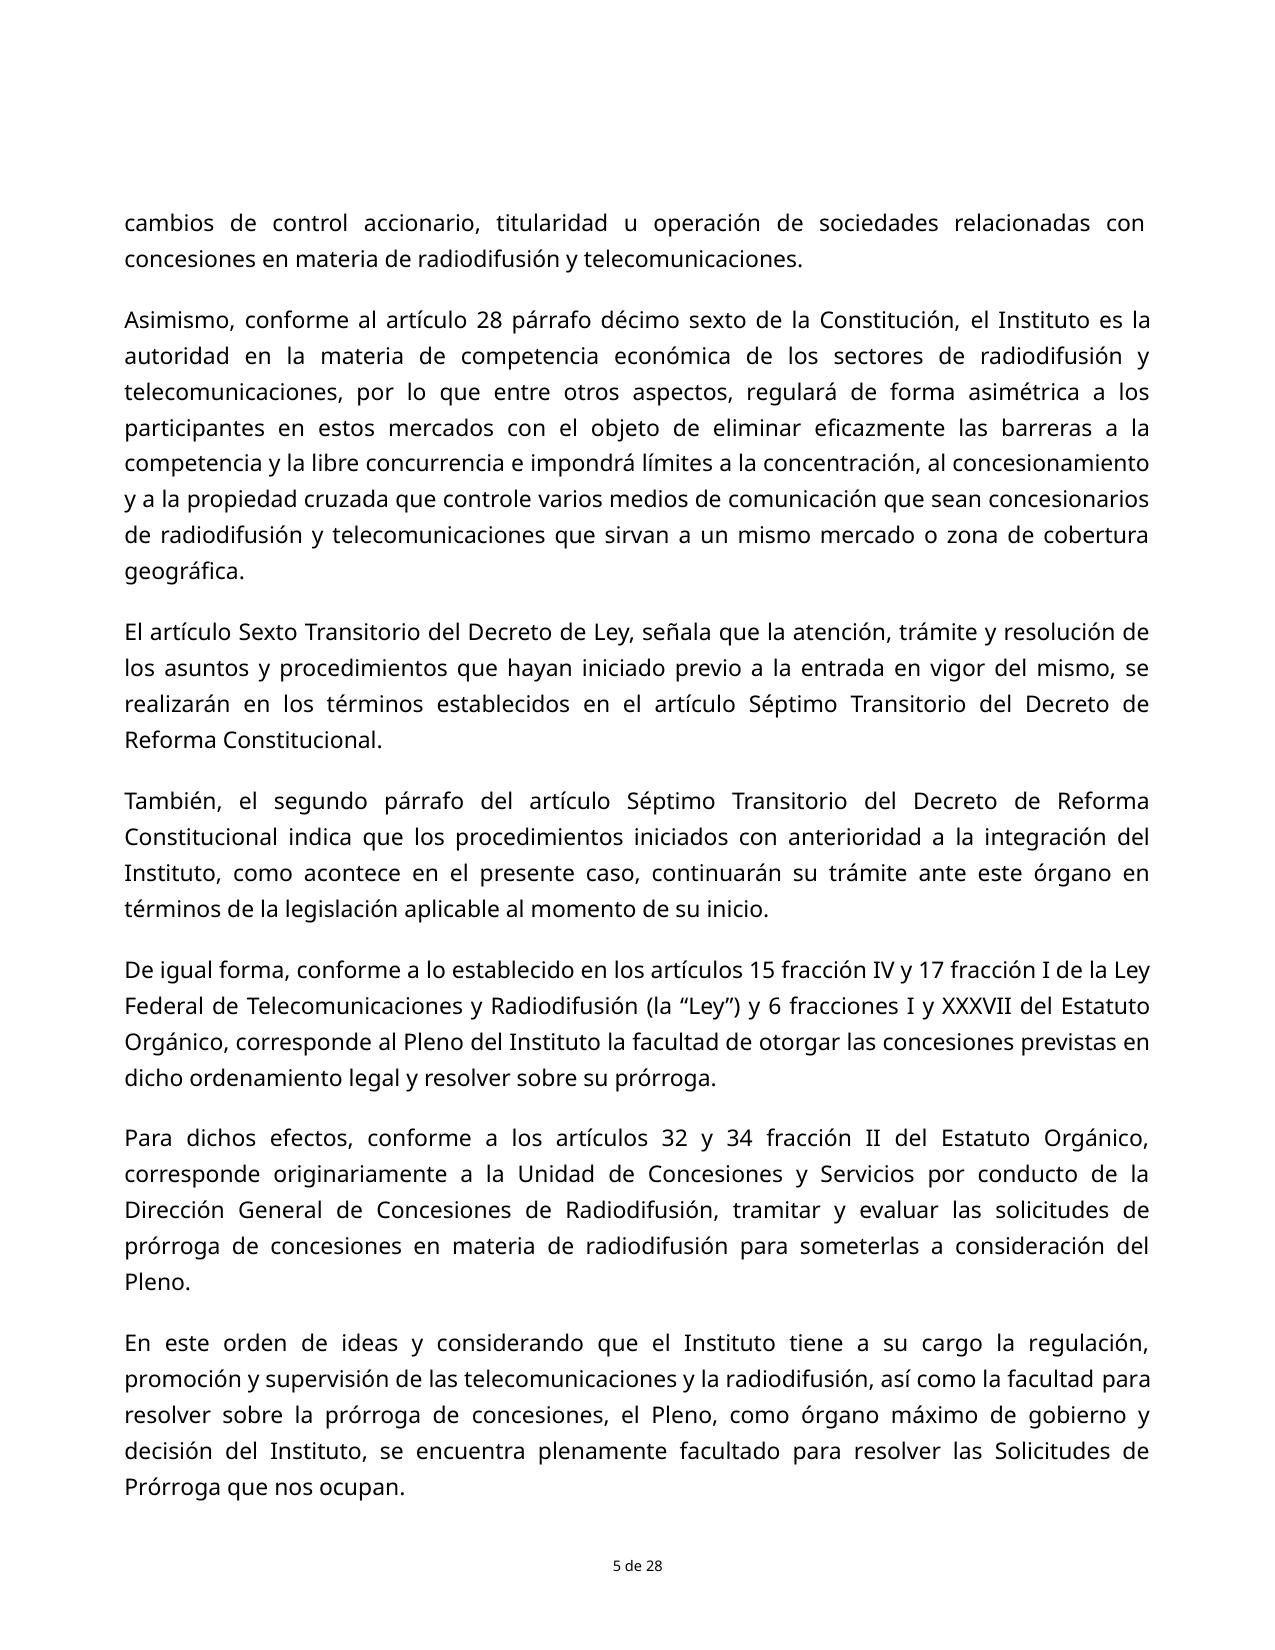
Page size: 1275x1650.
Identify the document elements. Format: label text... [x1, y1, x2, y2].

text En este orden de ideas y considerando que el Instituto tiene a su cargo la regulación, promoción y supervisión de las telecomunicaciones y la radiodifusión, así como la facultad para resolver sobre la prórroga de concesiones, el Pleno, como órgano máximo de gobierno y decisión del Instituto, se encuentra plenamente facultado para resolver las Solicitudes de Prórroga que nos ocupan. [124, 1327, 1151, 1502]
text Para dichos efectos, conforme a los artículos 32 y 34 fracción II del Estatuto Orgánico, corresponde originariamente a la Unidad de Concesiones y Servicios por conducto de la Dirección General de Concesiones de Radiodifusión, tramitar y evaluar las solicitudes de prórroga de concesiones en materia de radiodifusión para someterlas a consideración del Pleno. [124, 1122, 1151, 1297]
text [124, 207, 1146, 274]
text El artículo Sexto Transitorio del Decreto de Ley, señala que la atención, trámite y resolución de los asuntos y procedimientos que hayan iniciado previo a la entrada en vigor del mismo, se realizarán en los términos establecidos en el artículo Séptimo Transitorio del Decreto de Reforma Constitucional. [124, 616, 1151, 755]
text También, el segundo párrafo del artículo Séptimo Transitorio del Decreto de Reforma Constitucional indica que los procedimientos iniciados con anterioridad a la integración del Instituto, como acontece en el presente caso, continuarán su trámite ante este órgano en términos de la legislación aplicable al momento de su inicio. [124, 785, 1151, 924]
text Asimismo, conforme al artículo 28 párrafo décimo sexto de la Constitución, el Instituto es la autoridad en la materia de competencia económica de los sectores de radiodifusión y telecomunicaciones, por lo que entre otros aspectos, regulará de forma asimétrica a los participantes en estos mercados con el objeto de eliminar eficazmente las barreras a la competencia y la libre concurrencia e impondrá límites a la concentración, al concesionamiento y a la propiedad cruzada que controle varios medios de comunicación que sean concesionarios de radiodifusión y telecomunicaciones que sirvan a un mismo mercado o zona de cobertura geográfica. [124, 304, 1151, 586]
text De igual forma, conforme a lo establecido en los artículos 15 fracción IV y 17 fracción I de la Ley Federal de Telecomunicaciones y Radiodifusión (la “Ley”) y 6 fracciones I y XXXVII del Estatuto Orgánico, corresponde al Pleno del Instituto la facultad de otorgar las concesiones previstas en dicho ordenamiento legal y resolver sobre su prórroga. [124, 954, 1151, 1093]
